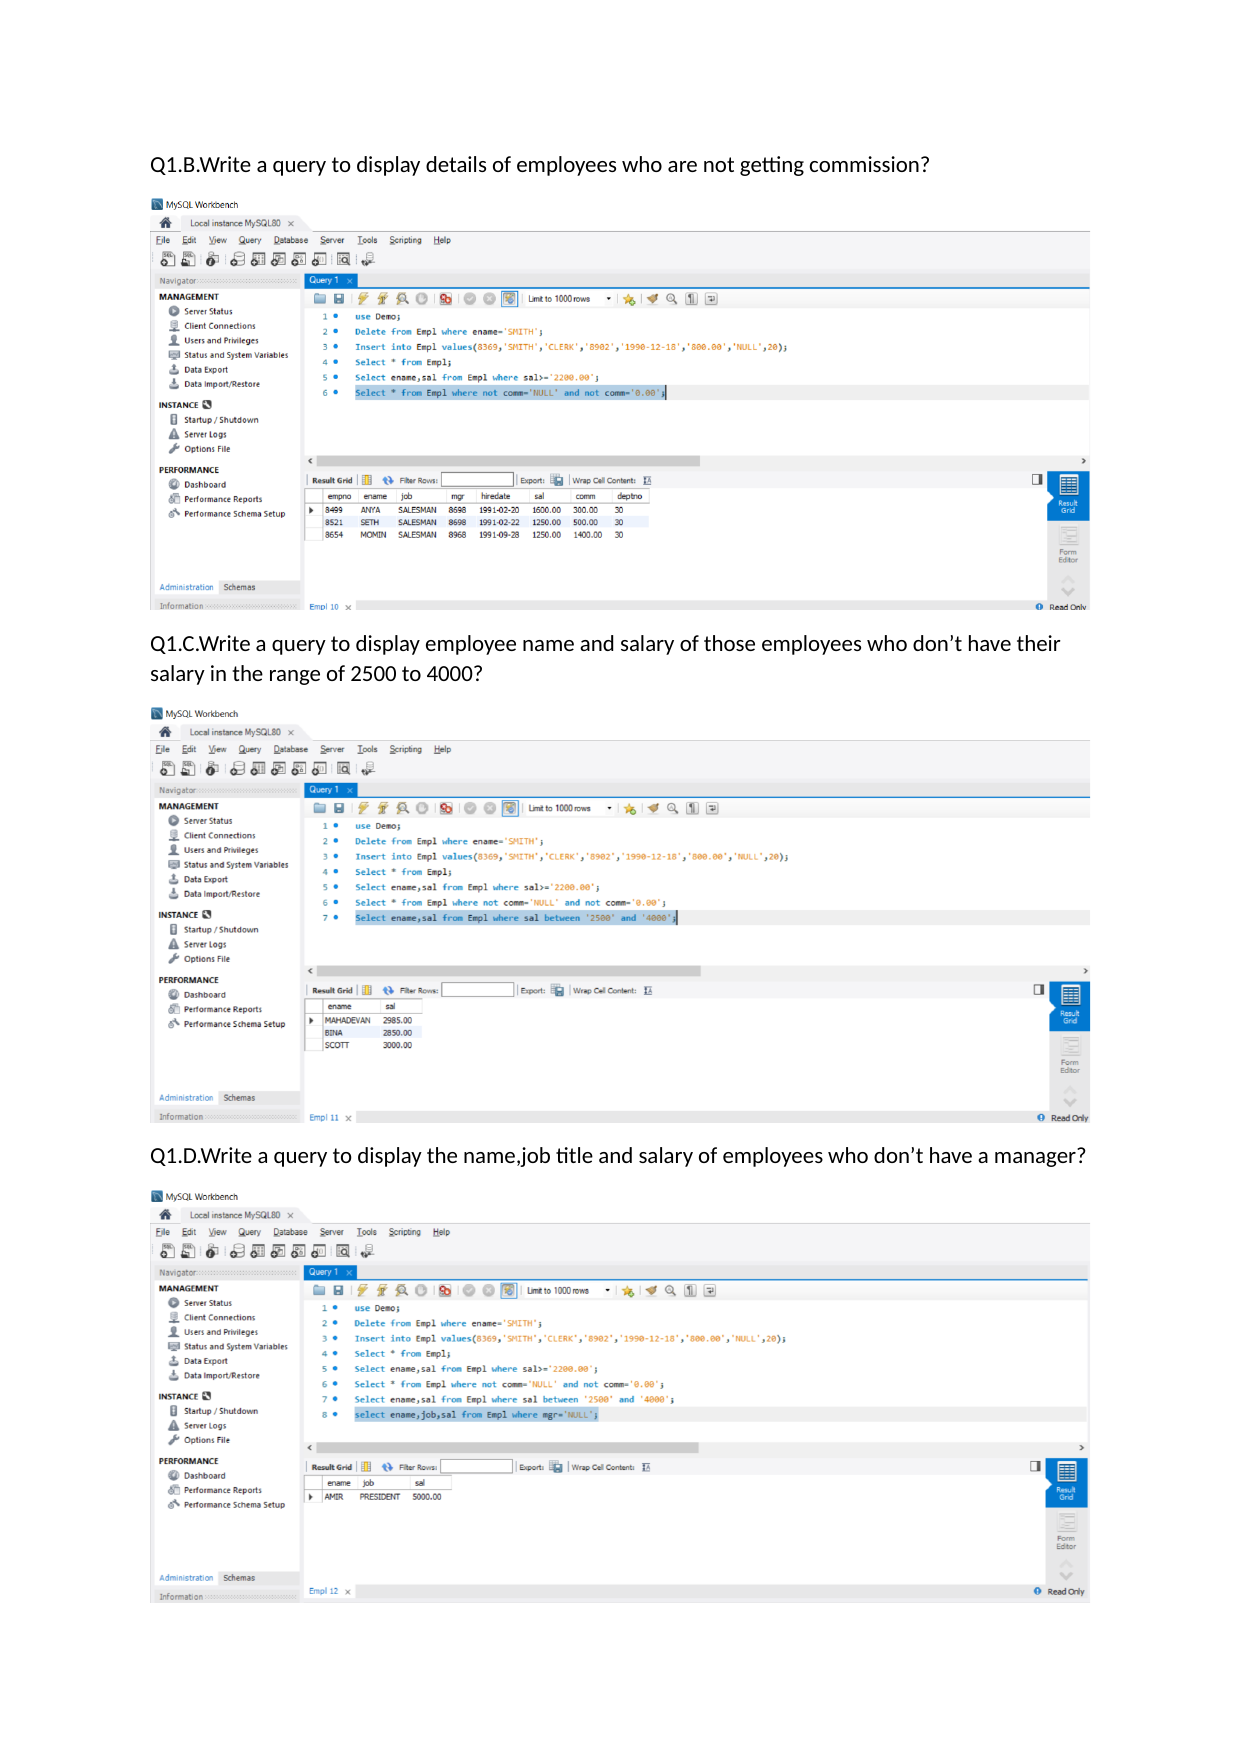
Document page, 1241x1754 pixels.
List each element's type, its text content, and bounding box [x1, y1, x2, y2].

picture [150, 706, 1091, 1123]
text Q1.B.Write a query to display details of employees who are not getting commission? [150, 150, 1090, 178]
picture [150, 1188, 1091, 1603]
text Q1.C.Write a query to display employee name and salary of those employees who don’t have their salary in the range of 2500 to 4000? [150, 629, 1090, 687]
picture [150, 196, 1091, 610]
text Q1.D.Write a query to display the name,job title and salary of employees who don’t have a manager? [150, 1141, 1090, 1169]
